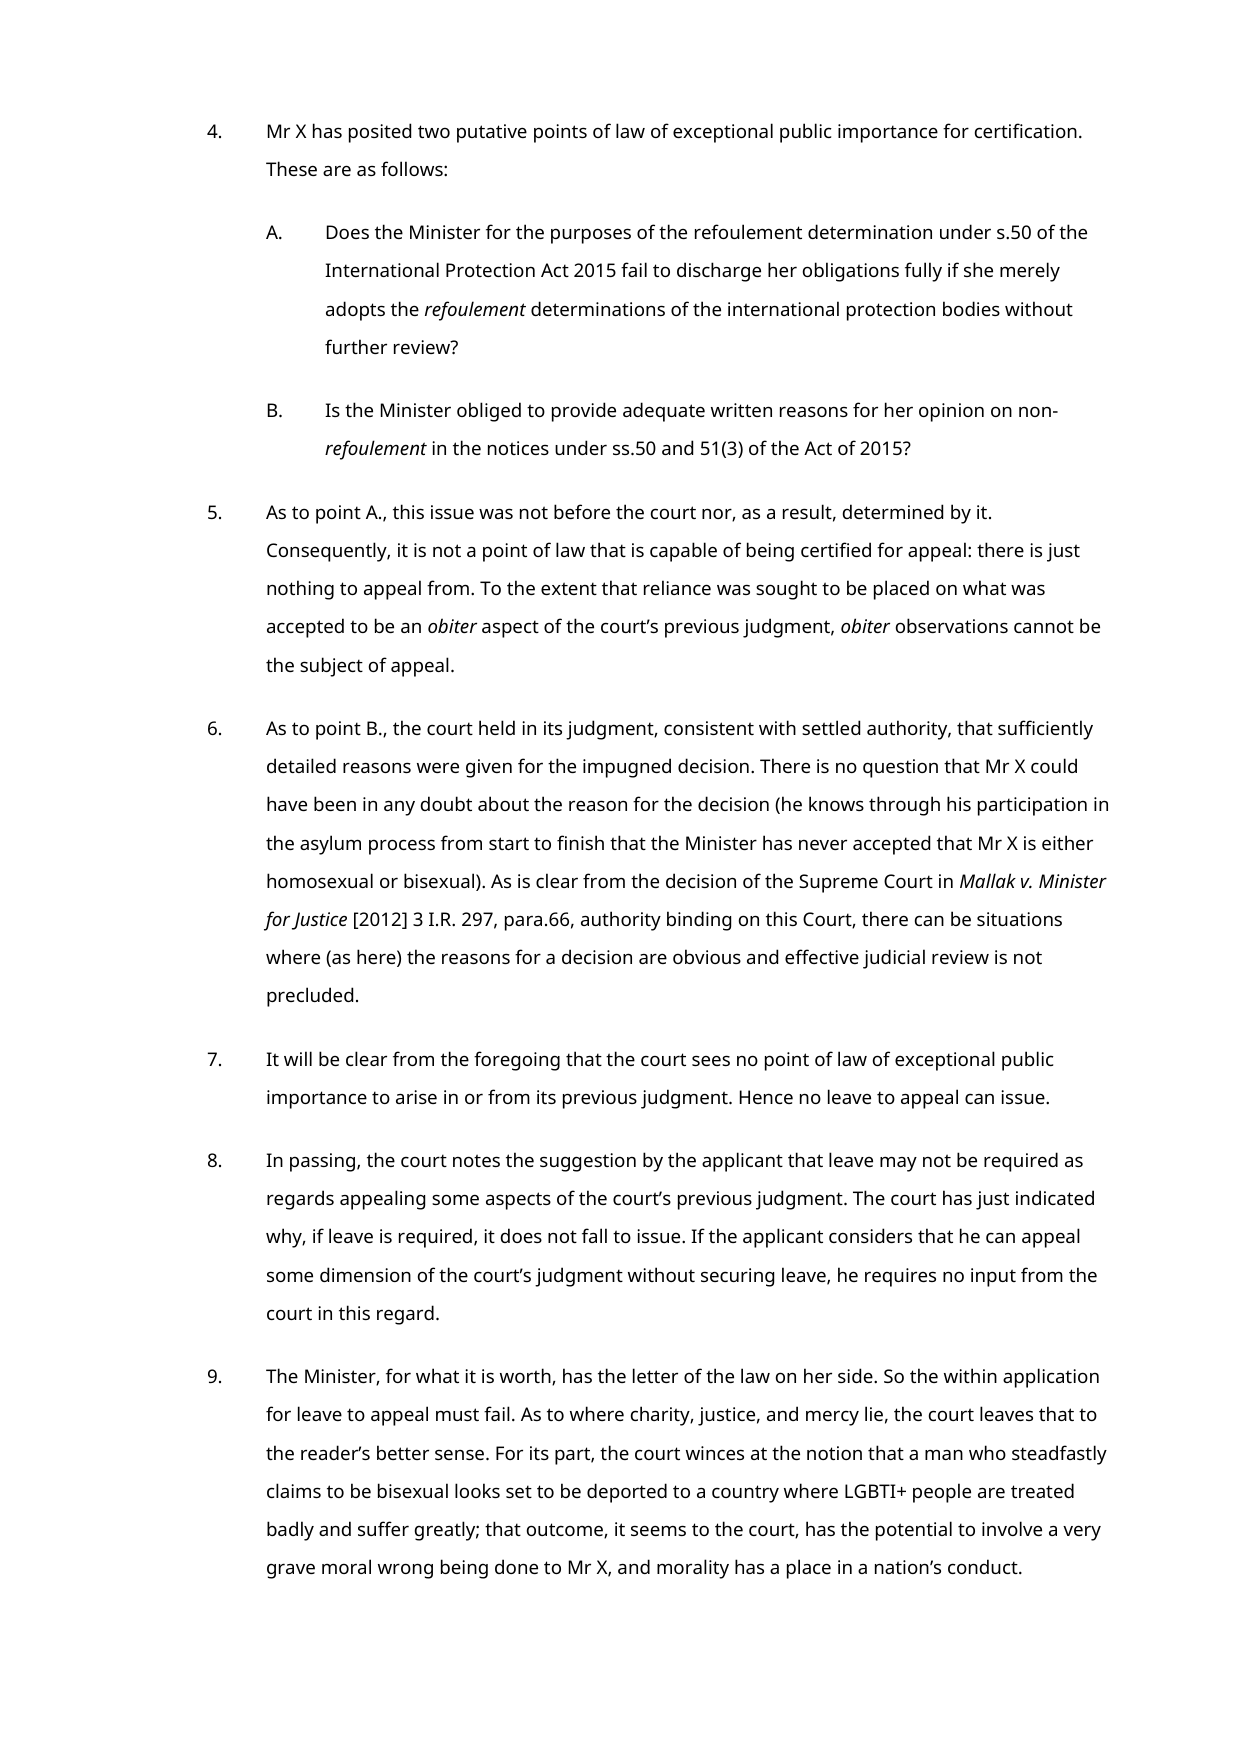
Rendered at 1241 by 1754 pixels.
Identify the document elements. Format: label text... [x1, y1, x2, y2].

text A. Does the Minister for the purposes of the refoulement determination under s.50 of the International Protection Act 2015 fail to discharge her obligations fully if she merely adopts the refoulement determinations of the international protection bodies without further review? [266, 219, 1122, 360]
text B. Is the Minister obliged to provide adequate written reasons for her opinion on non-refoulement in the notices under ss.50 and 51(3) of the Act of 2015? [266, 397, 1122, 461]
text 8. In passing, the court notes the suggestion by the applicant that leave may not be required as regards appealing some aspects of the court’s previous judgment. The court has just indicated why, if leave is required, it does not fall to issue. If the applicant considers that he can appeal some dimension of the court’s judgment without securing leave, he requires no input from the court in this regard. [207, 1147, 1122, 1326]
text 5. As to point A., this issue was not before the court nor, as a result, determined by it. Consequently, it is not a point of law that is capable of being certified for appeal: there is just nothing to appeal from. To the extent that reliance was sought to be placed on what was accepted to be an obiter aspect of the court’s previous judgment, obiter observations cannot be the subject of appeal. [207, 499, 1122, 677]
text 7. It will be clear from the foregoing that the court sees no point of law of exceptional public importance to arise in or from its previous judgment. Hence no leave to appeal can issue. [207, 1046, 1122, 1110]
text 4. Mr X has posited two putative points of law of exceptional public importance for certification. These are as follows: [207, 118, 1122, 182]
text 9. The Minister, for what it is worth, has the letter of the law on her side. So the within application for leave to appeal must fail. As to where charity, justice, and mercy lie, the court leaves that to the reader’s better sense. For its part, the court winces at the notion that a man who steadfastly claims to be bisexual looks set to be deported to a country where LGBTI+ people are treated badly and suffer greatly; that outcome, it seems to the court, has the potential to involve a very grave moral wrong being done to Mr X, and morality has a place in a nation’s conduct. [207, 1363, 1122, 1580]
text 6. As to point B., the court held in its judgment, consistent with settled authority, that sufficiently detailed reasons were given for the impugned decision. There is no question that Mr X could have been in any doubt about the reason for the decision (he knows through his participation in the asylum process from start to finish that the Minister has never accepted that Mr X is either homosexual or bisexual). As is clear from the decision of the Supreme Court in Mallak v. Minister for Justice [2012] 3 I.R. 297, para.66, authority binding on this Court, there can be situations where (as here) the reasons for a decision are obvious and effective judicial review is not precluded. [207, 715, 1122, 1008]
